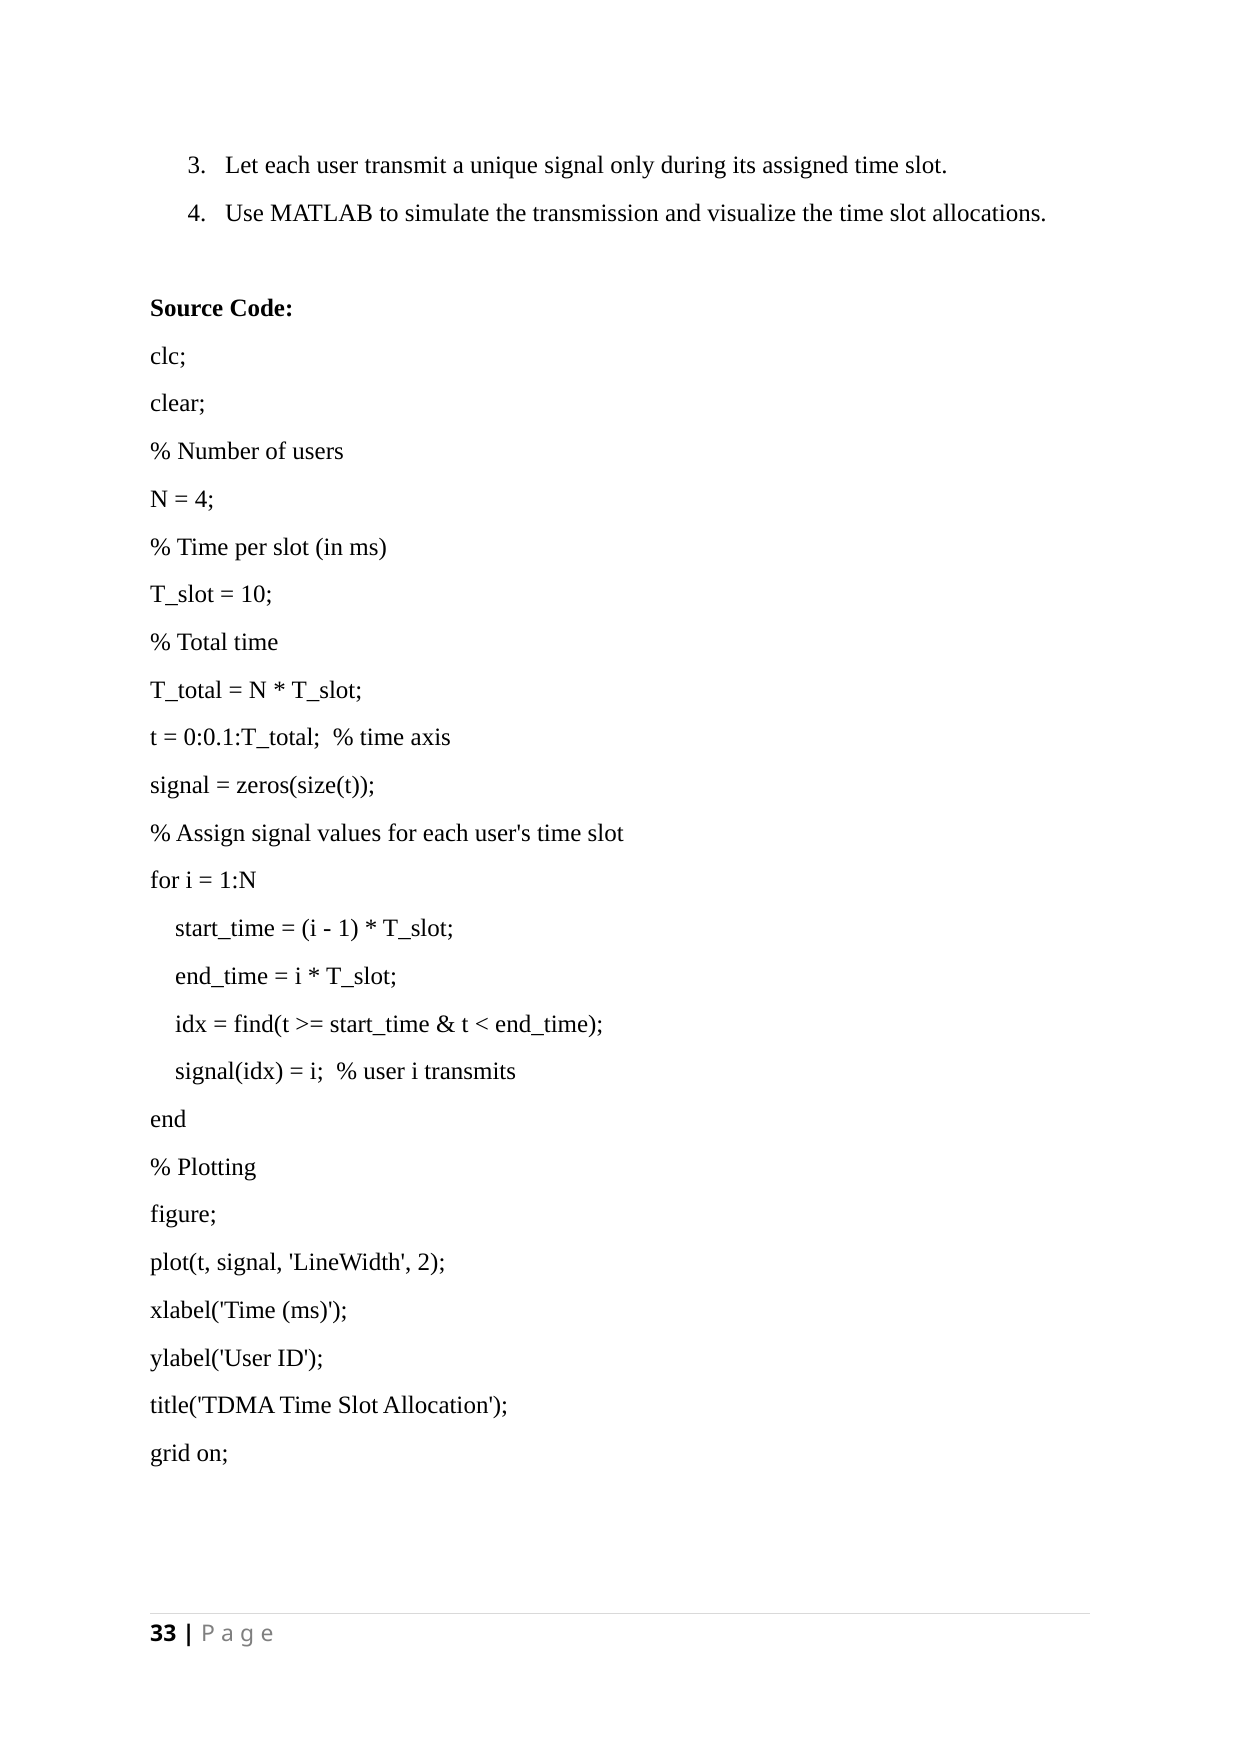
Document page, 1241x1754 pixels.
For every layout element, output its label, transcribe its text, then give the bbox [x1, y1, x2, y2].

text for i = 1:N [150, 866, 1090, 894]
text N = 4; [150, 484, 1090, 513]
text start_time = (i - 1) * T_slot; [150, 913, 1090, 942]
text plot(t, signal, 'LineWidth', 2); [150, 1247, 1090, 1276]
text signal(idx) = i; % user i transmits [150, 1056, 1090, 1085]
text T_total = N * T_slot; [150, 675, 1090, 703]
text % Assign signal values for each user's time slot [150, 818, 1090, 847]
text % Total time [150, 627, 1090, 656]
text t = 0:0.1:T_total; % time axis [150, 722, 1090, 751]
text end_time = i * T_slot; [150, 961, 1090, 990]
text % Time per slot (in ms) [150, 532, 1090, 560]
list Use MATLAB to simulate the transmission and visualize the time slot allocations. [187, 198, 1090, 226]
text % Plotting [150, 1152, 1090, 1181]
text % Number of users [150, 436, 1090, 465]
text grid on; [150, 1438, 1090, 1467]
text idx = find(t >= start_time & t < end_time); [150, 1009, 1090, 1037]
text title('TDMA Time Slot Allocation'); [150, 1390, 1090, 1419]
text signal = zeros(size(t)); [150, 770, 1090, 799]
text xlabel('Time (ms)'); [150, 1295, 1090, 1324]
text T_slot = 10; [150, 579, 1090, 608]
list Let each user transmit a unique signal only during its assigned time slot. [187, 150, 1090, 179]
text ylabel('User ID'); [150, 1343, 1090, 1371]
text clear; [150, 388, 1090, 417]
text end [150, 1104, 1090, 1133]
text Source Code: [150, 293, 1090, 322]
text figure; [150, 1199, 1090, 1228]
text clc; [150, 341, 1090, 369]
